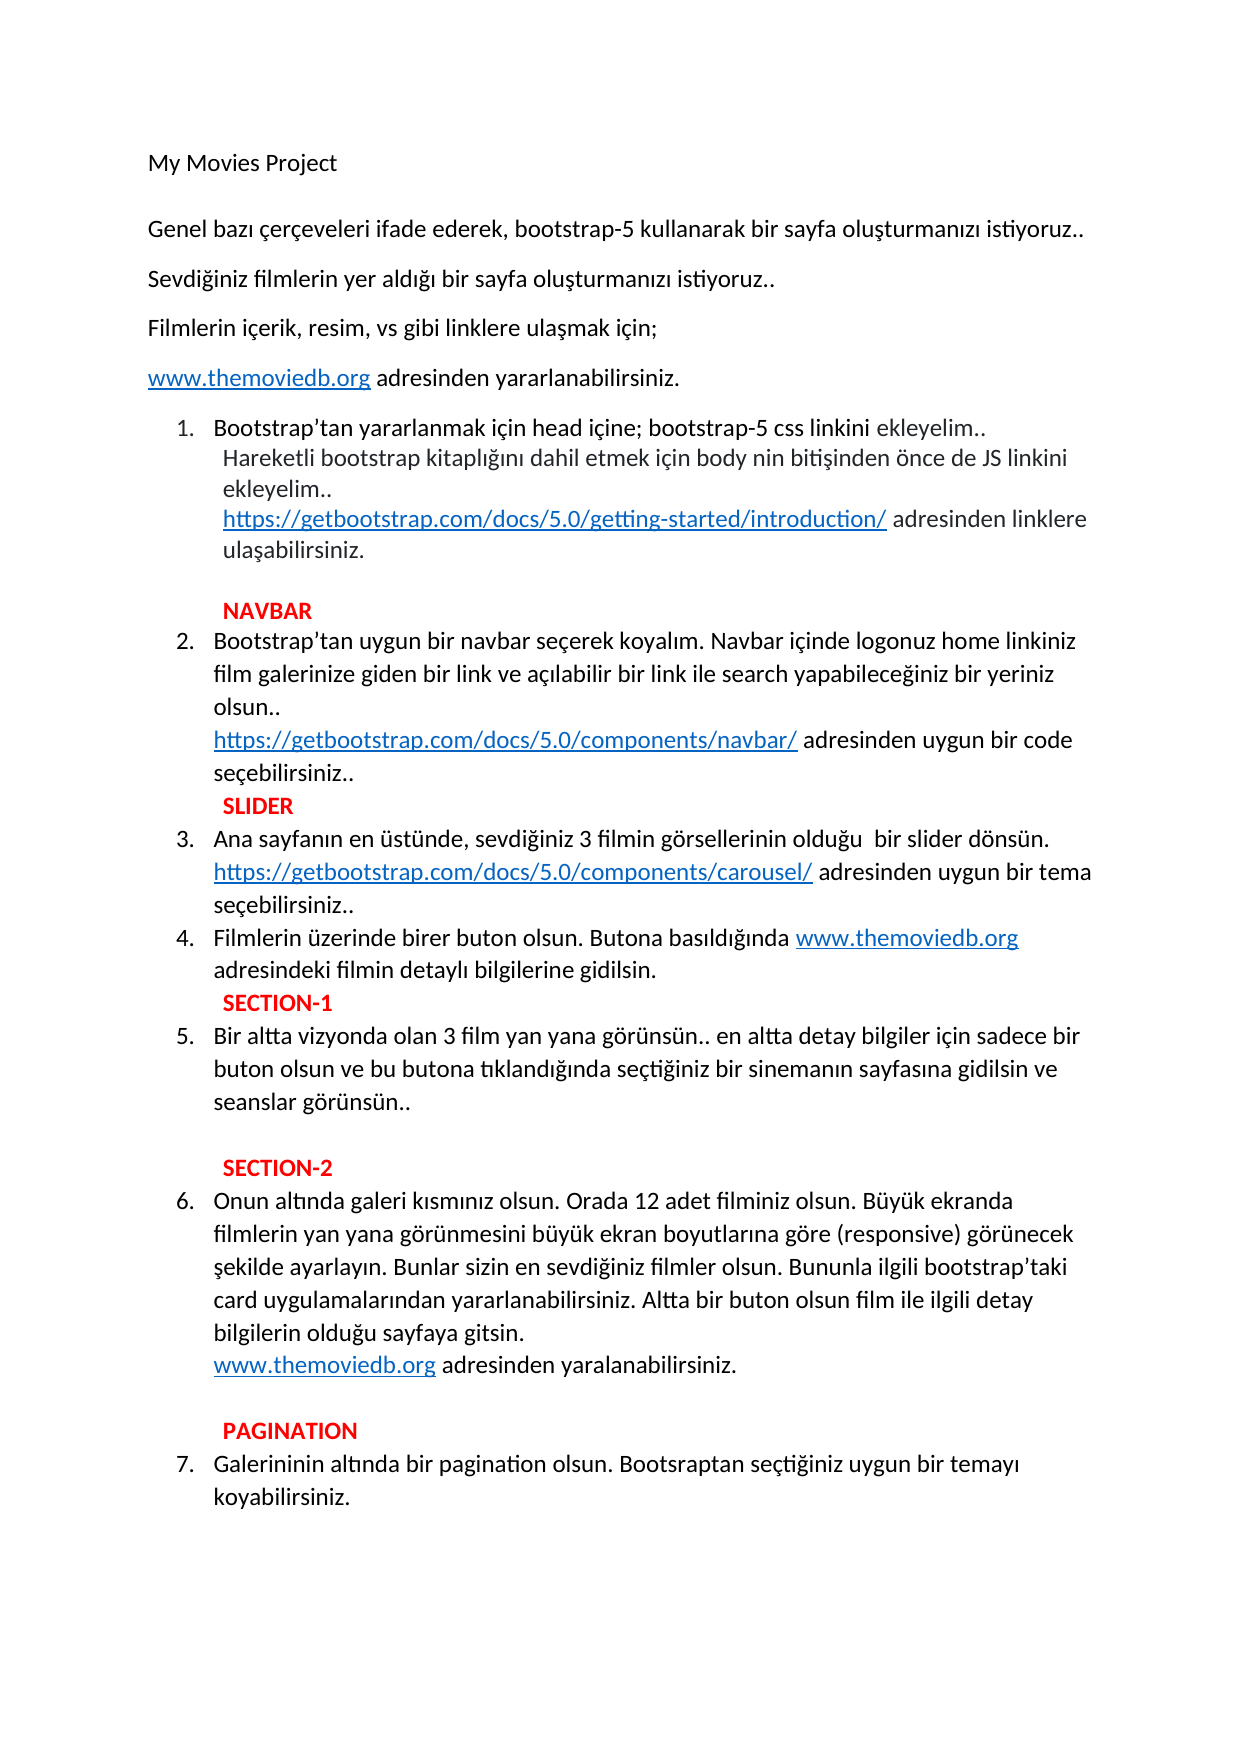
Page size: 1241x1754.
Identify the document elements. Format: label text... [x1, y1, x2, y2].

list Bootstrap’tan uygun bir navbar seçerek koyalım. Navbar içinde logonuz home linkiniz film galerinize giden bir link ve açılabilir bir link ile search yapabileceğiniz bir yeriniz olsun.. https://getbootstrap.com/docs/5.0/components/navbar/ adresinden uygun bir code seçebilirsiniz.. [176, 625, 1093, 788]
text My Movies Project Genel bazı çerçeveleri ifade ederek, bootstrap-5 kullanarak bir sayfa oluşturmanızı istiyoruz.. [148, 148, 1093, 244]
list Ana sayfanın en üstünde, sevdiğiniz 3 filmin görsellerinin olduğu bir slider dönsün. https://getbootstrap.com/docs/5.0/components/carousel/ adresinden uygun bir tema seçebilirsiniz.. [176, 823, 1093, 919]
list SECTION-2 [223, 1152, 1093, 1183]
list Bootstrap’tan yararlanmak için head içine; bootstrap-5 css linkini ekleyelim.. [176, 412, 1093, 442]
text NAVBAR [223, 564, 1093, 625]
list Bir altta vizyonda olan 3 film yan yana görünsün.. en altta detay bilgiler için sadece bir buton olsun ve bu butona tıklandığında seçtiğiniz bir sinemanın sayfasına gidilsin ve seanslar görünsün.. [176, 1020, 1093, 1117]
list SECTION-1 [223, 987, 1093, 1018]
list PAGINATION [223, 1415, 1093, 1446]
list Filmlerin üzerinde birer buton olsun. Butona basıldığında www.themoviedb.org adresindeki filmin detaylı bilgilerine gidilsin. [176, 922, 1093, 985]
text www.themoviedb.org adresinden yararlanabilirsiniz. [148, 362, 1093, 393]
text Sevdiğiniz filmlerin yer aldığı bir sayfa oluşturmanızı istiyoruz.. [148, 263, 1093, 293]
list Galerininin altında bir pagination olsun. Bootsraptan seçtiğiniz uygun bir temayı koyabilirsiniz. [176, 1448, 1093, 1512]
list SLIDER [223, 790, 1093, 821]
text Hareketli bootstrap kitaplığını dahil etmek için body nin bitişinden önce de JS linkini ekleyelim.. https://getbootstrap.com/docs/5.0/getting-started/introduction/ adresinden linklere ulaşabilirsiniz. [223, 442, 1093, 564]
list Onun altında galeri kısmınız olsun. Orada 12 adet filminiz olsun. Büyük ekranda filmlerin yan yana görünmesini büyük ekran boyutlarına göre (responsive) görünecek şekilde ayarlayın. Bunlar sizin en sevdiğiniz filmler olsun. Bununla ilgili bootstrap’taki card uygulamalarından yararlanabilirsiniz. Altta bir buton olsun film ile ilgili detay bilgilerin olduğu sayfaya gitsin. www.themoviedb.org adresinden yaralanabilirsiniz. [176, 1185, 1093, 1380]
text Filmlerin içerik, resim, vs gibi linklere ulaşmak için; [148, 313, 1093, 343]
